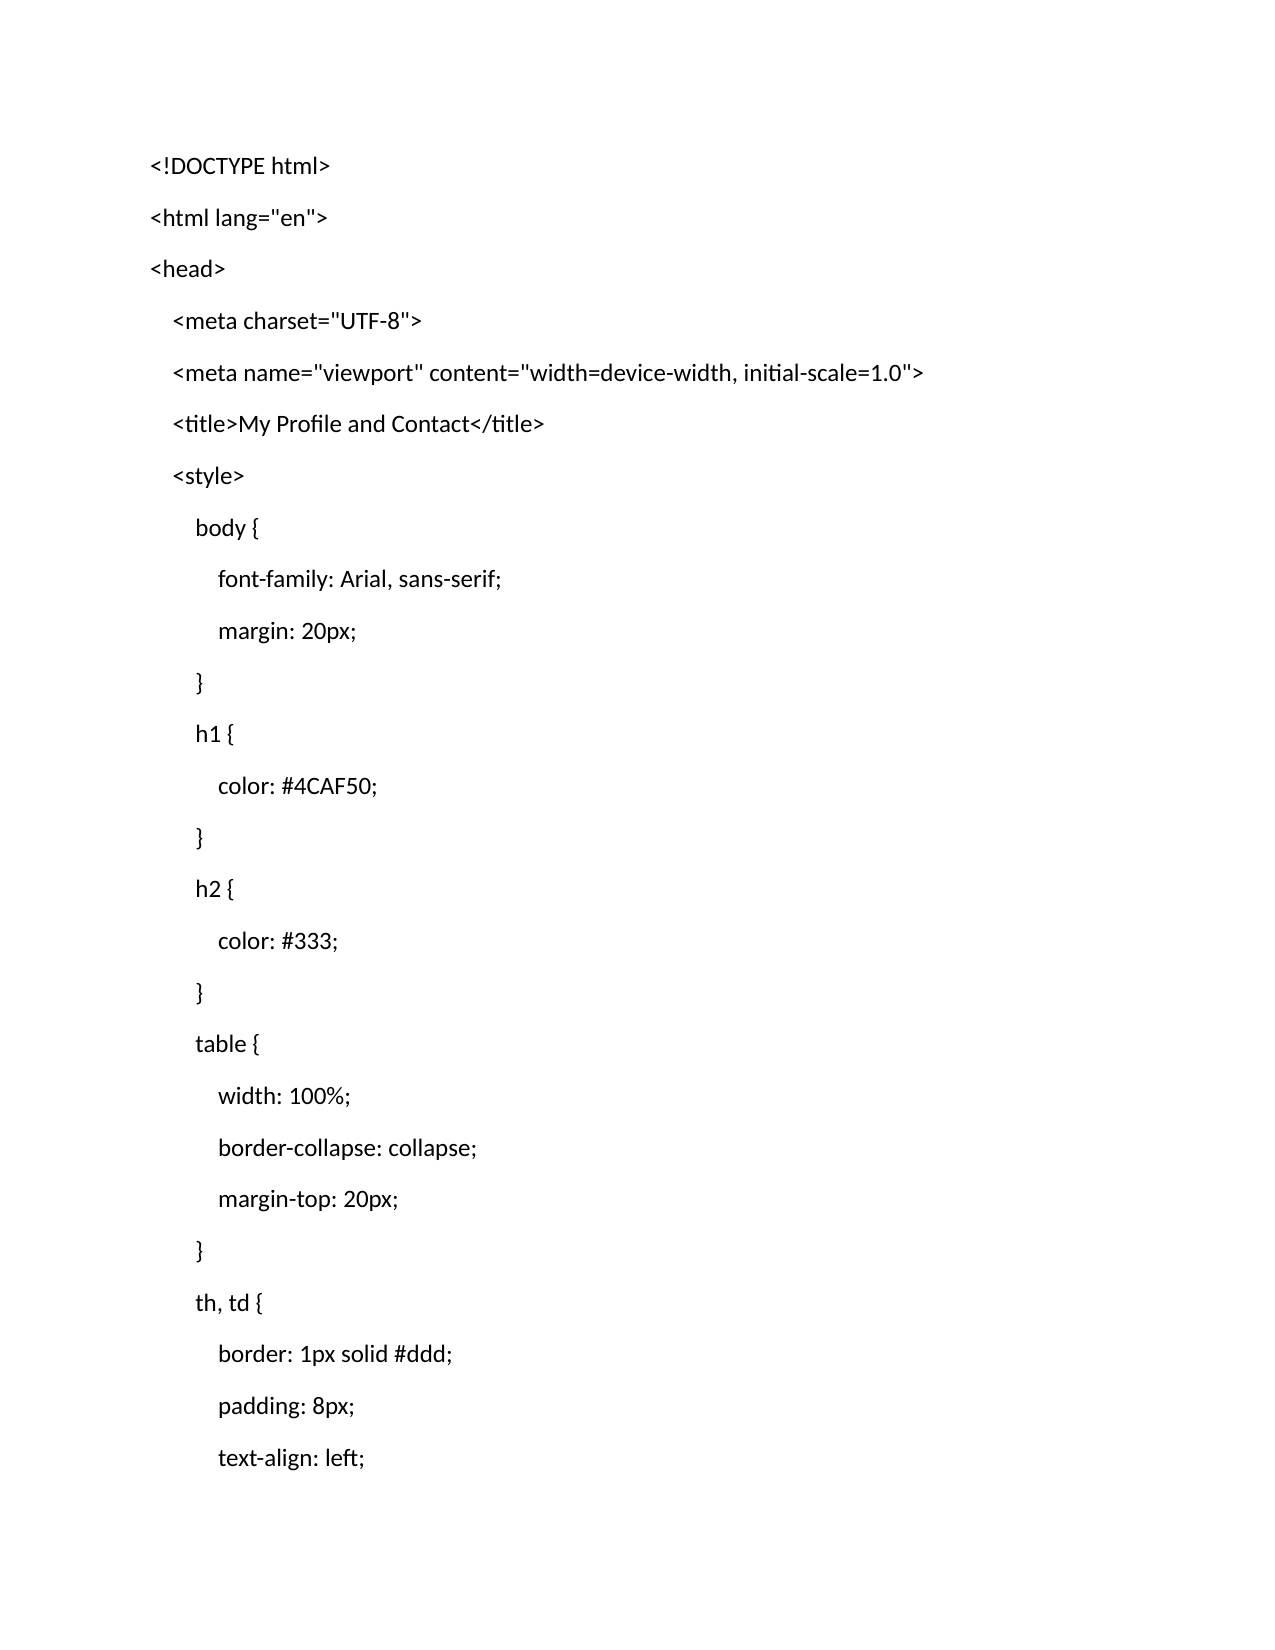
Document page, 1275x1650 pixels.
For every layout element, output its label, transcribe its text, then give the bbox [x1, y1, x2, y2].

text border-collapse: collapse; [150, 1132, 1125, 1162]
text table { [150, 1028, 1125, 1059]
text <meta name="viewport" content="width=device-width, initial-scale=1.0"> [150, 357, 1125, 387]
text color: #333; [150, 925, 1125, 956]
text font-family: Arial, sans-serif; [150, 563, 1125, 594]
text } [150, 977, 1125, 1007]
text width: 100%; [150, 1080, 1125, 1111]
text margin-top: 20px; [150, 1183, 1125, 1214]
text padding: 8px; [150, 1390, 1125, 1421]
text h2 { [150, 873, 1125, 904]
text color: #4CAF50; [150, 770, 1125, 801]
text <html lang="en"> [150, 202, 1125, 232]
text } [150, 667, 1125, 697]
text text-align: left; [150, 1442, 1125, 1472]
text <title>My Profile and Contact</title> [150, 408, 1125, 439]
text <style> [150, 460, 1125, 491]
text th, td { [150, 1287, 1125, 1317]
text } [150, 1235, 1125, 1266]
text <head> [150, 253, 1125, 284]
text <meta charset="UTF-8"> [150, 305, 1125, 336]
text <!DOCTYPE html> [150, 150, 1125, 181]
text border: 1px solid #ddd; [150, 1338, 1125, 1369]
text } [150, 822, 1125, 852]
text margin: 20px; [150, 615, 1125, 646]
text h1 { [150, 718, 1125, 749]
text body { [150, 512, 1125, 542]
